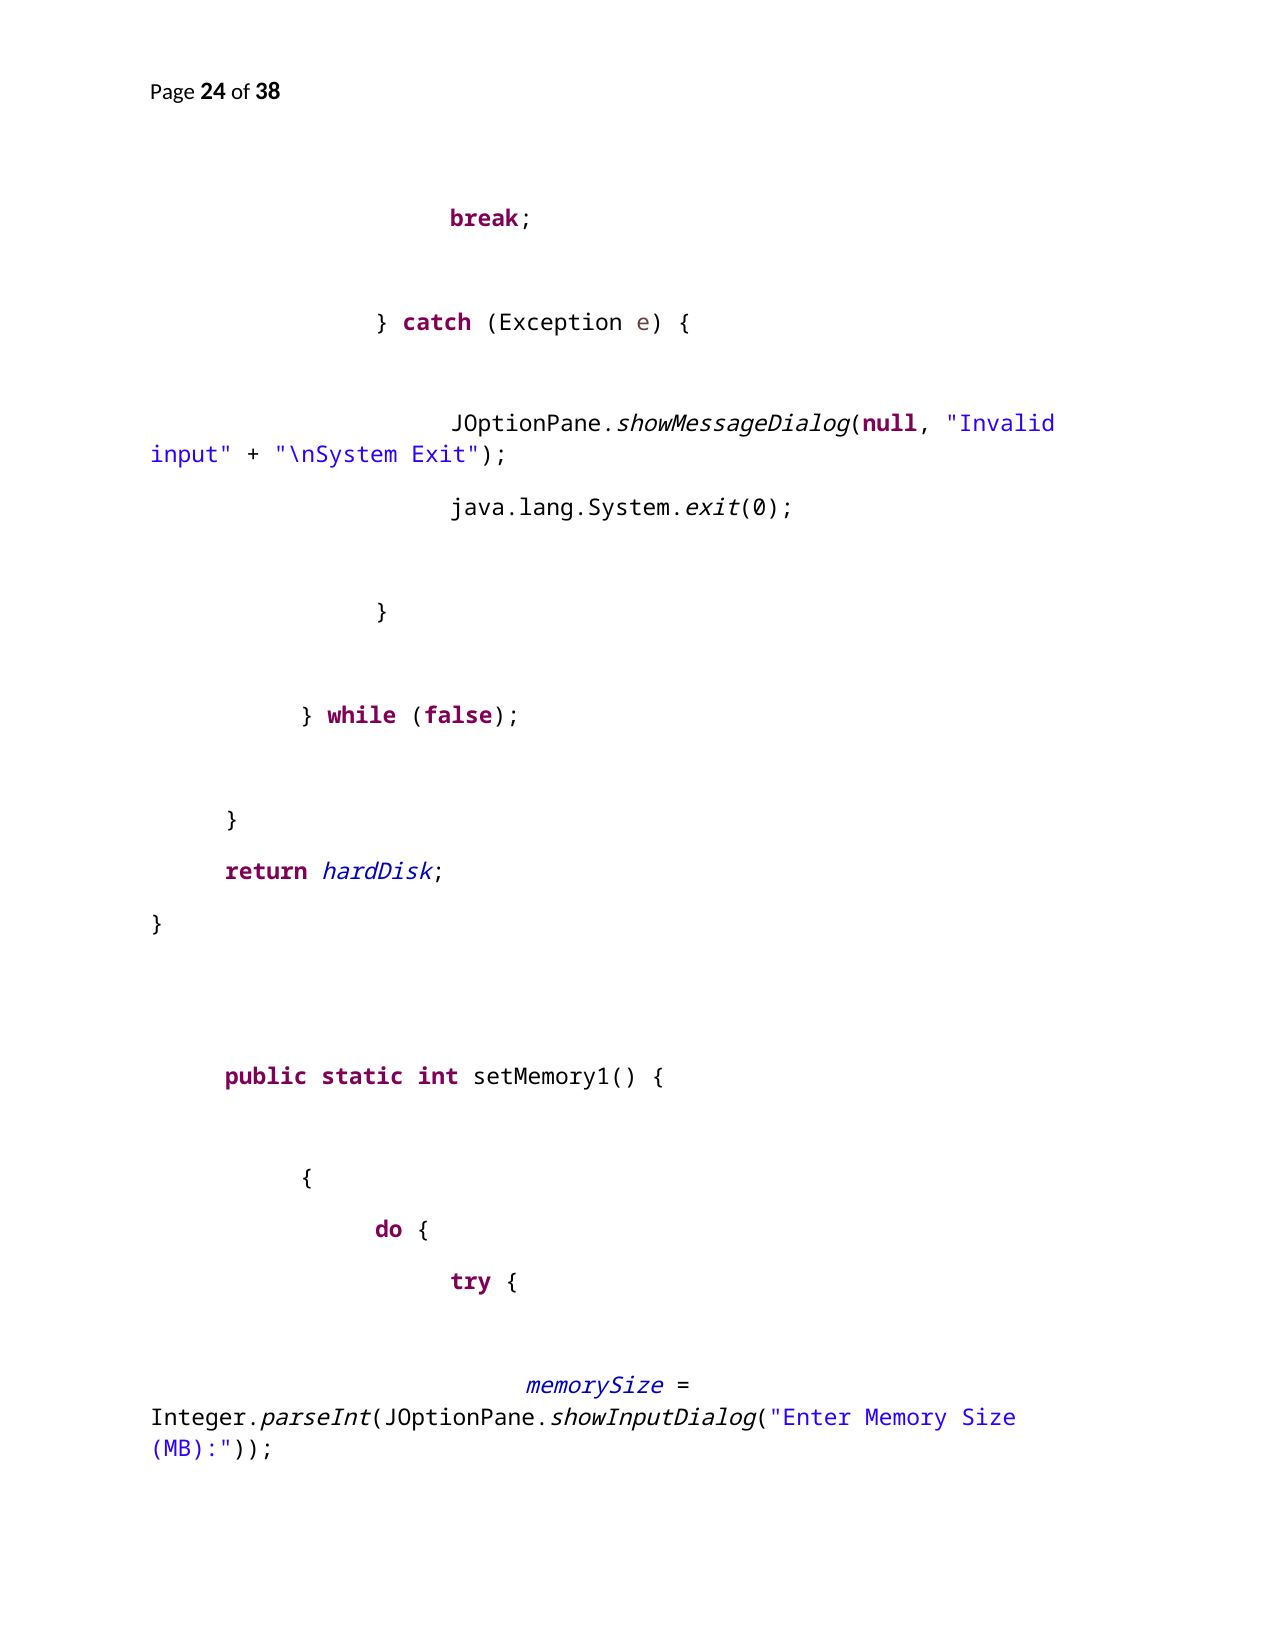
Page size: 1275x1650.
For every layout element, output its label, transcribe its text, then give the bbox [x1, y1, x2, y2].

text } catch (Exception e) { [150, 306, 1125, 337]
text } [150, 595, 1125, 626]
text } [150, 803, 1125, 834]
text java.lang.System.exit(0); [150, 491, 1125, 522]
text } while (false); [150, 699, 1125, 730]
text { [150, 1161, 1125, 1192]
text public static int setMemory1() { [150, 1060, 1125, 1091]
text try { [150, 1265, 1125, 1297]
text break; [150, 202, 1125, 233]
text } [150, 907, 1125, 938]
text memorySize = Integer.parseInt(JOptionPane.showInputDialog("Enter Memory Size (MB):")); [150, 1369, 1125, 1463]
text return hardDisk; [150, 855, 1125, 886]
text do { [150, 1213, 1125, 1244]
text JOptionPane.showMessageDialog(null, "Invalid input" + "\nSystem Exit"); [150, 407, 1125, 470]
